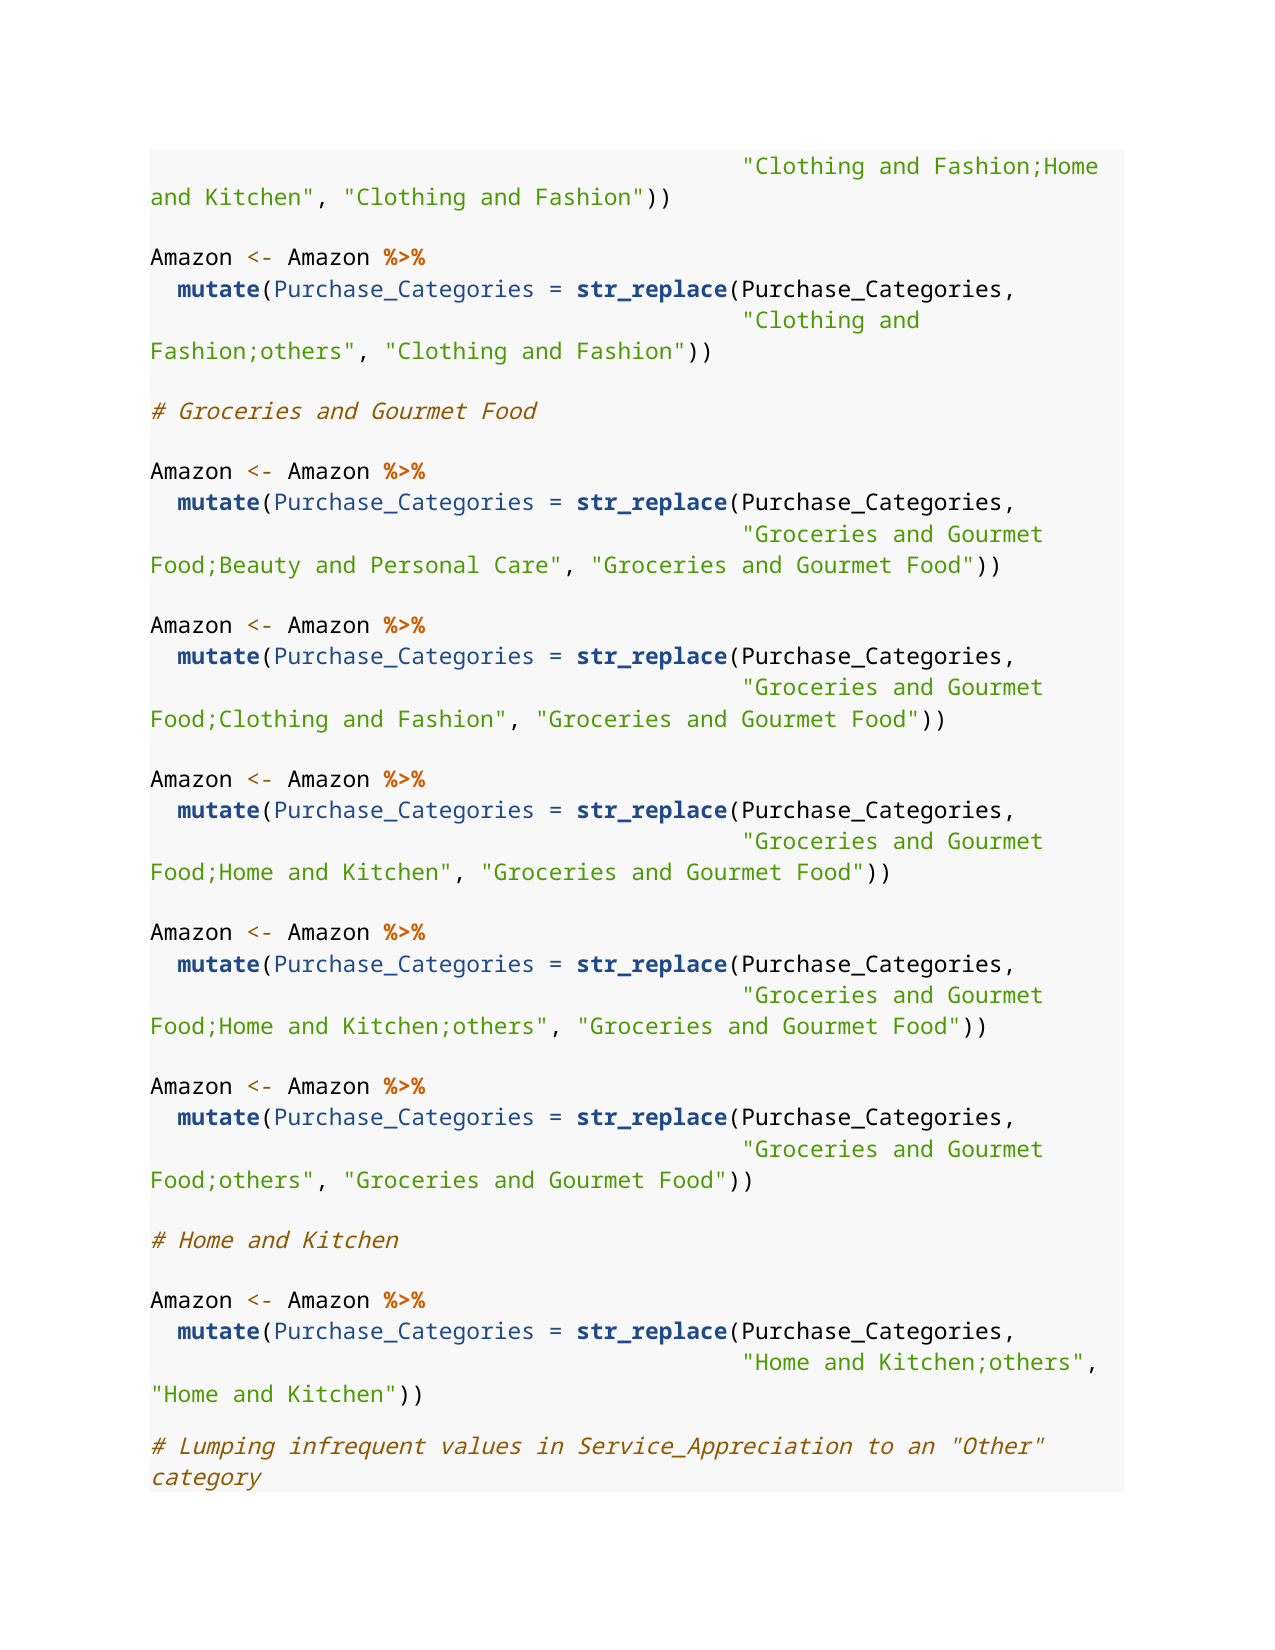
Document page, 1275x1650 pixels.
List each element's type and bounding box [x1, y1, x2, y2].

text [150, 1429, 1125, 1492]
text [150, 150, 1125, 1409]
